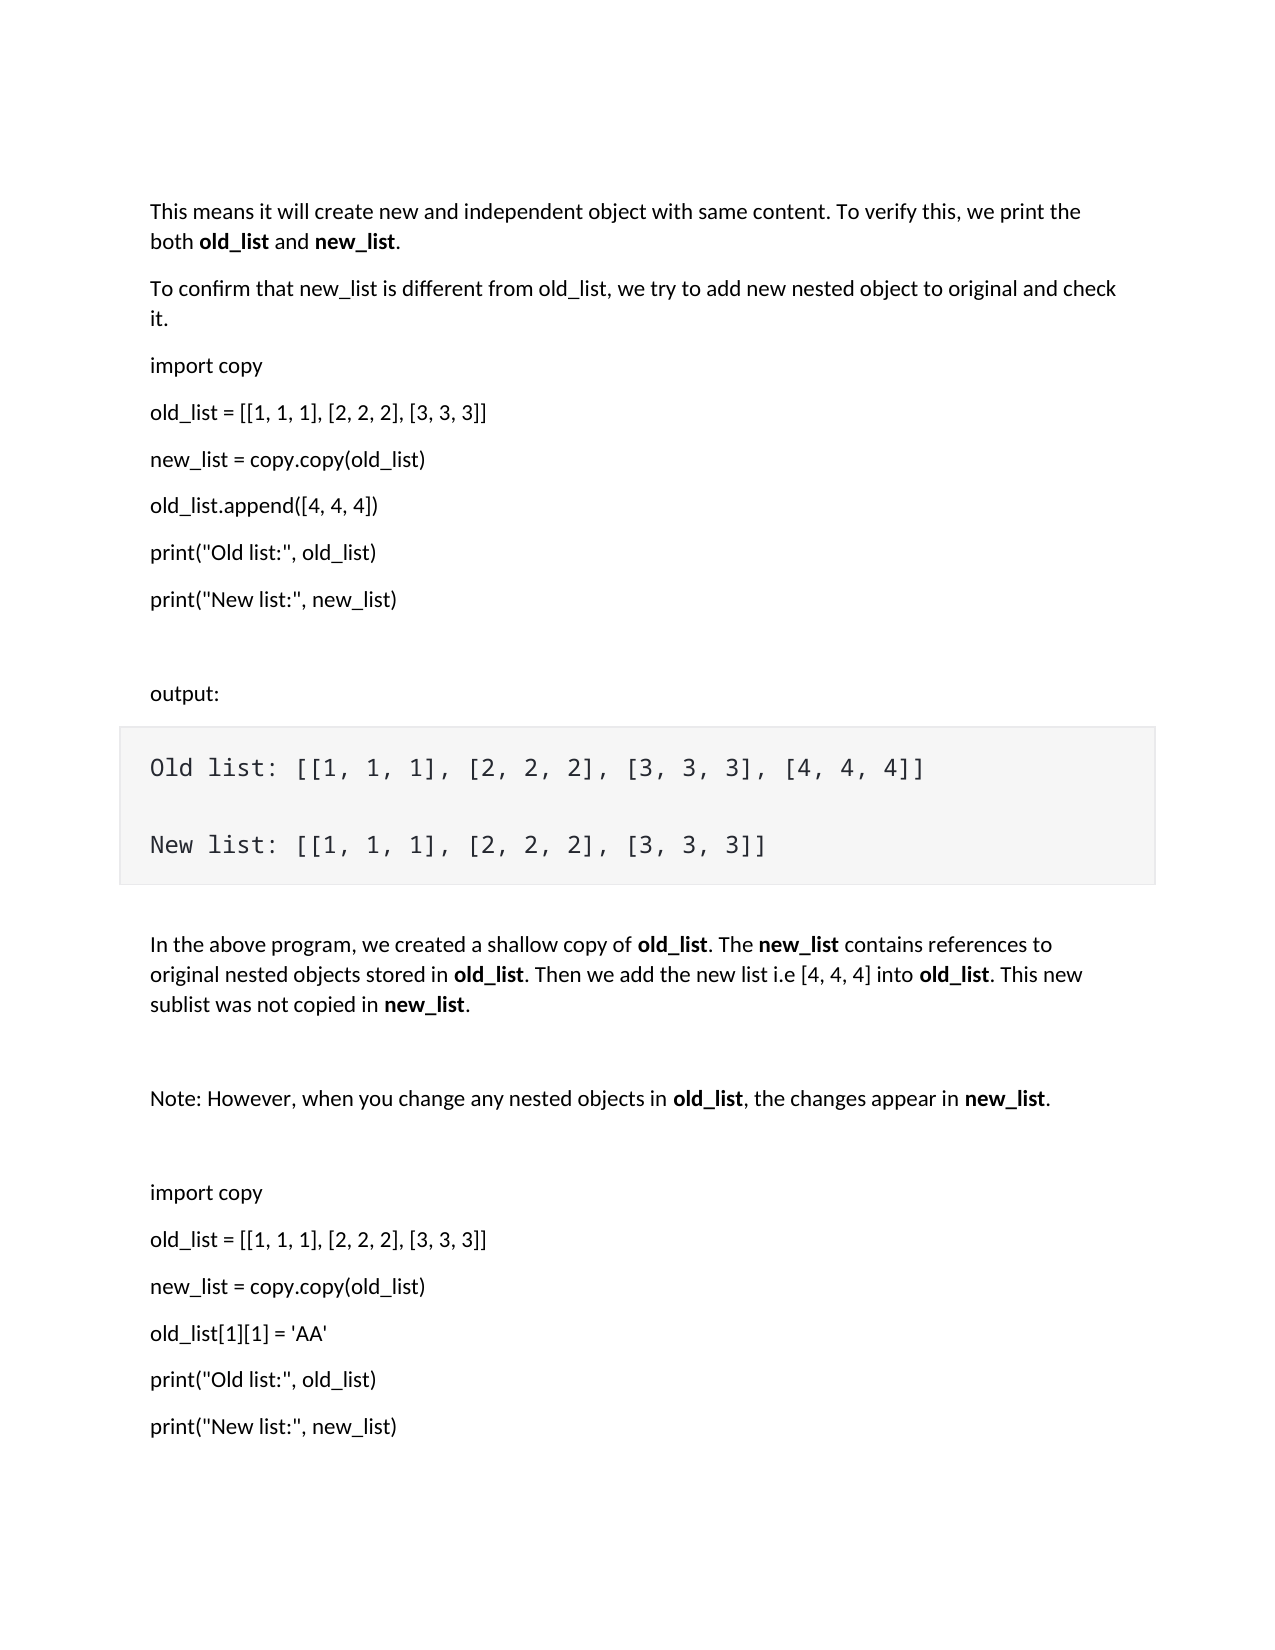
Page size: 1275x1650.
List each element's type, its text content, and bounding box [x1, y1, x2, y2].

text old_list.append([4, 4, 4]) [150, 492, 1125, 520]
text Old list: [[1, 1, 1], [2, 2, 2], [3, 3, 3], [4, 4, 4]] [121, 728, 1154, 783]
text print("New list:", new_list) [150, 1412, 1125, 1441]
text import copy [150, 351, 1125, 379]
text print("Old list:", old_list) [150, 538, 1125, 567]
text In the above program, we created a shallow copy of old_list. The new_list contains references to original nested objects stored in old_list. Then we add the new list i.e [4, 4, 4] into old_list. This new sublist was not copied in new_list. [150, 930, 1125, 1019]
text output: [150, 679, 1125, 707]
text To confirm that new_list is different from old_list, we try to add new nested object to original and check it. [150, 274, 1125, 332]
text new_list = copy.copy(old_list) [150, 445, 1125, 473]
text new_list = copy.copy(old_list) [150, 1272, 1125, 1300]
text old_list = [[1, 1, 1], [2, 2, 2], [3, 3, 3]] [150, 398, 1125, 426]
text import copy [150, 1178, 1125, 1206]
text print("New list:", new_list) [150, 585, 1125, 613]
text old_list = [[1, 1, 1], [2, 2, 2], [3, 3, 3]] [150, 1225, 1125, 1253]
text old_list[1][1] = 'AA' [150, 1319, 1125, 1347]
text New list: [[1, 1, 1], [2, 2, 2], [3, 3, 3]] [121, 804, 1154, 884]
text Note: However, when you change any nested objects in old_list, the changes appear in new_list. [150, 1084, 1125, 1112]
text print("Old list:", old_list) [150, 1366, 1125, 1394]
text This means it will create new and independent object with same content. To verify this, we print the both old_list and new_list. [150, 197, 1125, 255]
